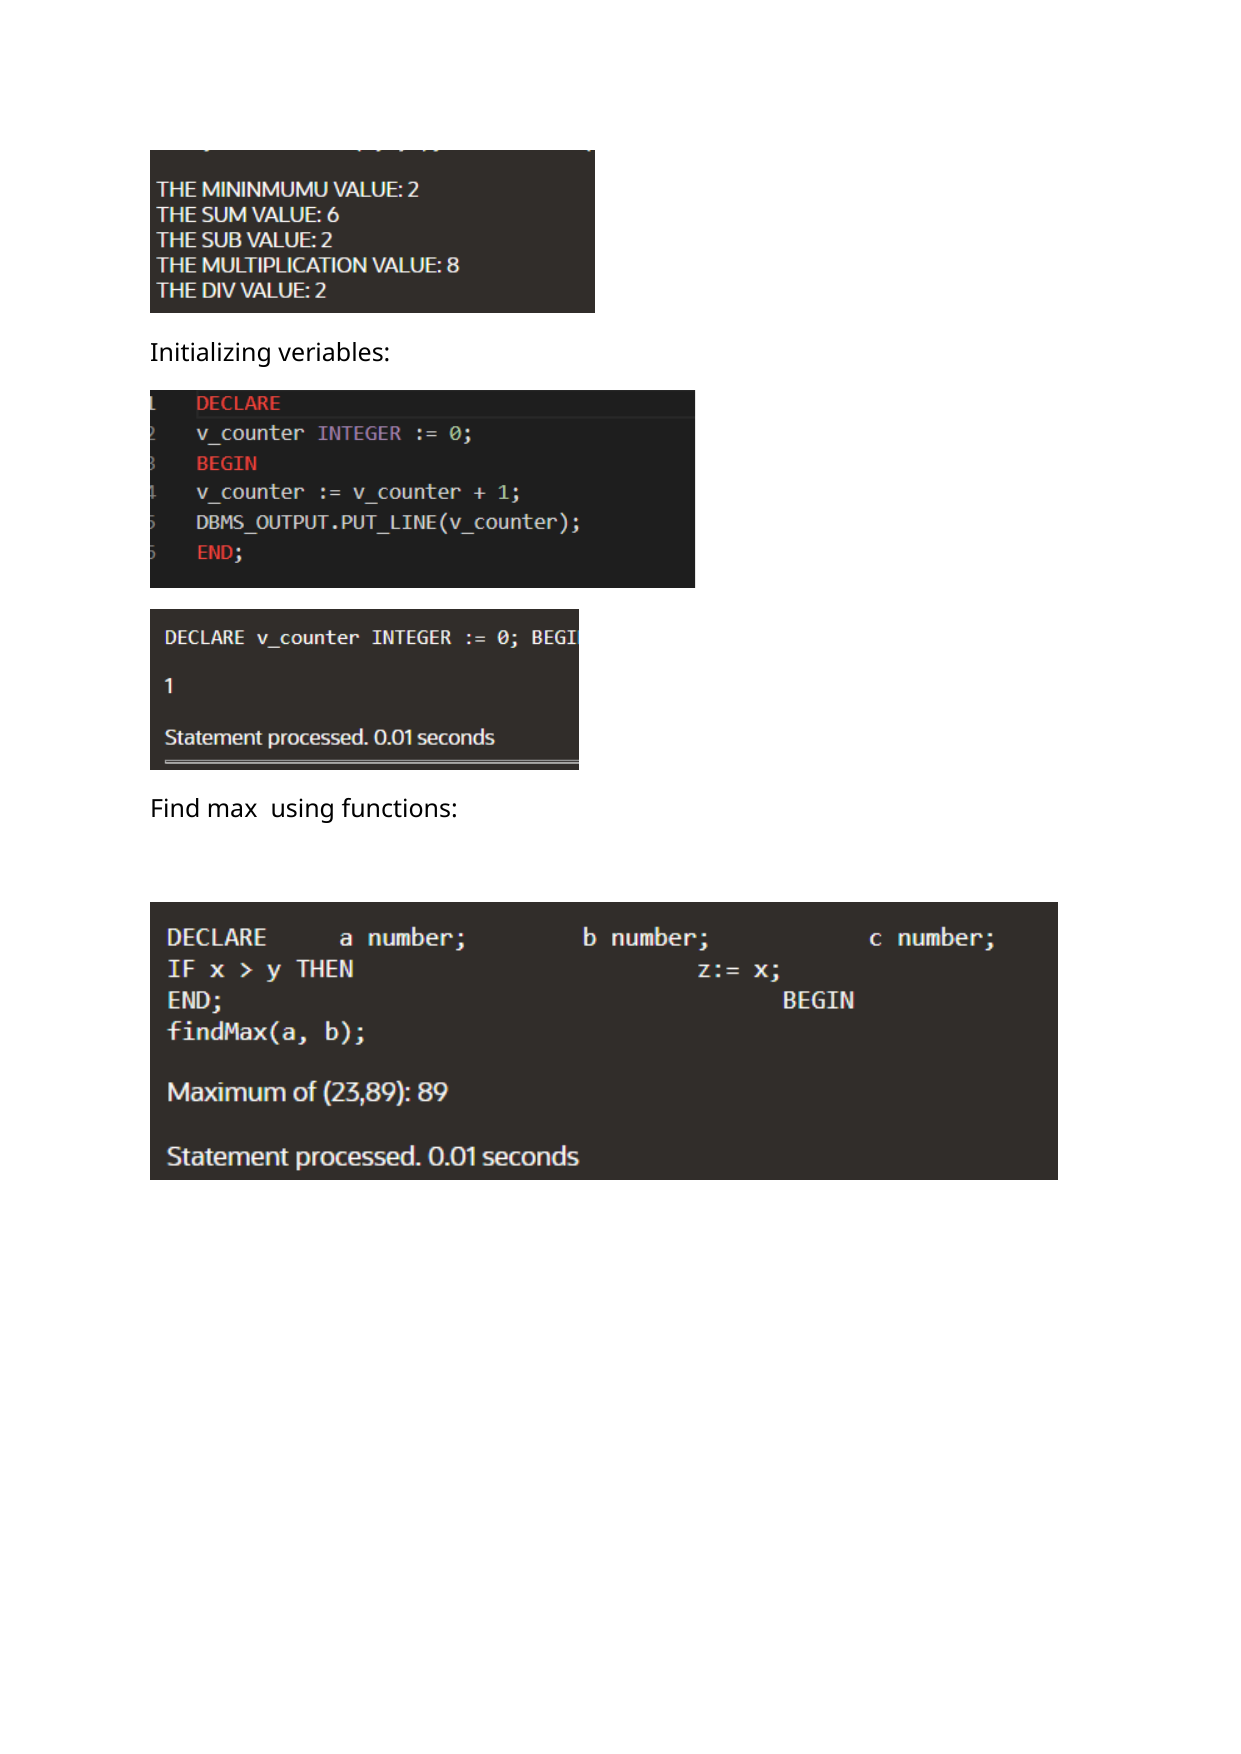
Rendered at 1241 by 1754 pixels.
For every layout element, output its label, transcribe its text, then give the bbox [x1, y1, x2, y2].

text Find max using functions: [150, 791, 1090, 825]
text Initializing veriables: [150, 334, 1090, 368]
picture [150, 609, 579, 770]
picture [150, 902, 1058, 1180]
picture [150, 150, 595, 313]
picture [150, 390, 696, 588]
